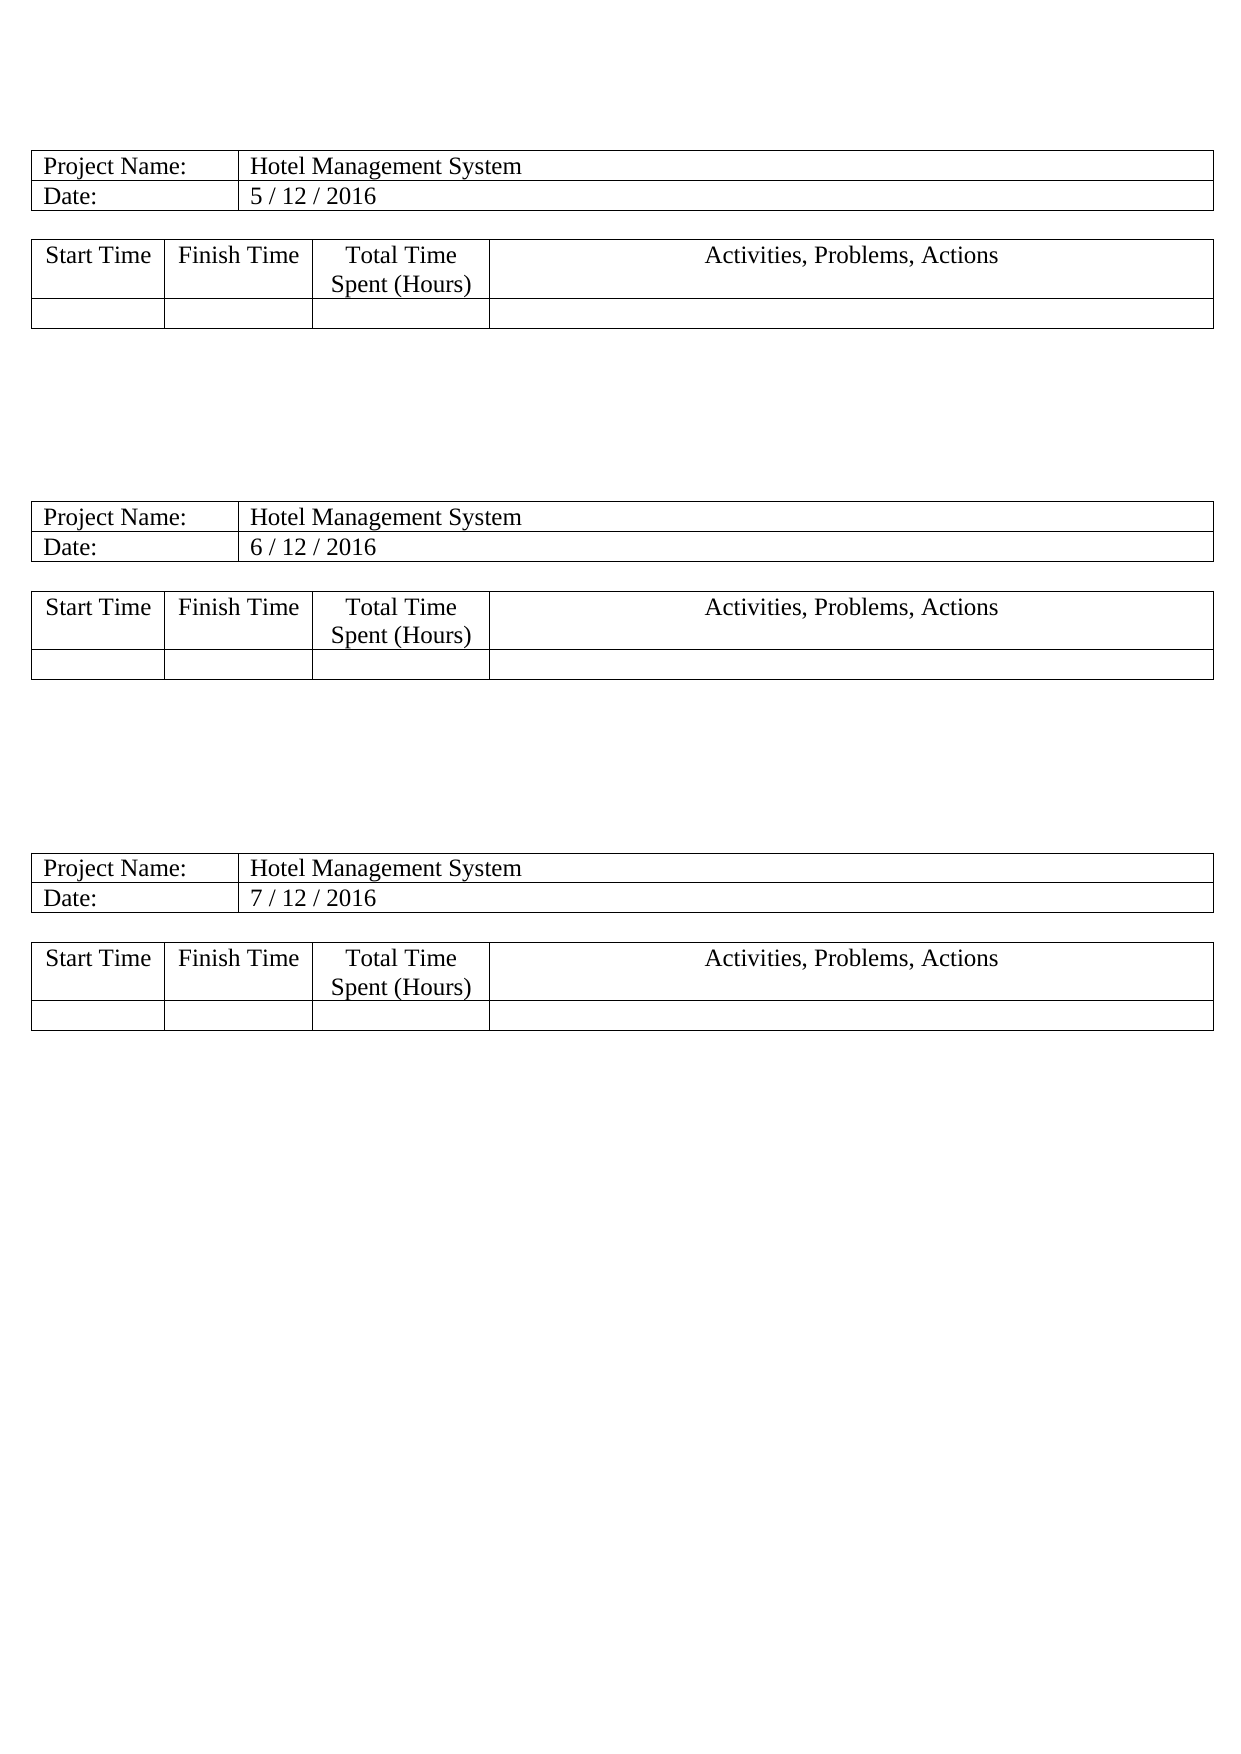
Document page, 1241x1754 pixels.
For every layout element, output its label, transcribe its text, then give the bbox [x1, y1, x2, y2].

table_header Start Time [32, 592, 164, 649]
table_header Total Time Spent (Hours) [313, 592, 489, 649]
table_header Total Time Spent (Hours) [313, 240, 489, 298]
table_header Activities, Problems, Actions [490, 240, 1213, 298]
table_cell [165, 299, 312, 328]
table_cell [32, 299, 164, 328]
table_header Start Time [32, 240, 164, 298]
table_cell [490, 299, 1213, 328]
table_cell [32, 650, 164, 679]
table_cell [490, 650, 1213, 679]
table_header Total Time Spent (Hours) [313, 943, 489, 1000]
table_header Project Name: [32, 151, 238, 180]
table_header Finish Time [165, 592, 312, 649]
table_header Hotel Management System [239, 502, 1213, 531]
table_cell 6 / 12 / 2016 [239, 532, 1213, 561]
table_header Activities, Problems, Actions [490, 943, 1213, 1000]
table_header Activities, Problems, Actions [490, 592, 1213, 649]
table_header Project Name: [32, 854, 238, 882]
table_cell Date: [32, 883, 238, 912]
table_cell [313, 299, 489, 328]
table_cell Date: [32, 532, 238, 561]
table_cell 7 / 12 / 2016 [239, 883, 1213, 912]
table_cell [313, 650, 489, 679]
table_header Finish Time [165, 943, 312, 1000]
table_header Finish Time [165, 240, 312, 298]
table_header Hotel Management System [239, 151, 1213, 180]
table_cell 5 / 12 / 2016 [239, 181, 1213, 209]
table_cell [32, 1001, 164, 1030]
table_cell [165, 650, 312, 679]
table_header Project Name: [32, 502, 238, 531]
table_cell [490, 1001, 1213, 1030]
table_cell [313, 1001, 489, 1030]
table_cell [165, 1001, 312, 1030]
table_header Hotel Management System [239, 854, 1213, 882]
table_header Start Time [32, 943, 164, 1000]
table_cell Date: [32, 181, 238, 209]
